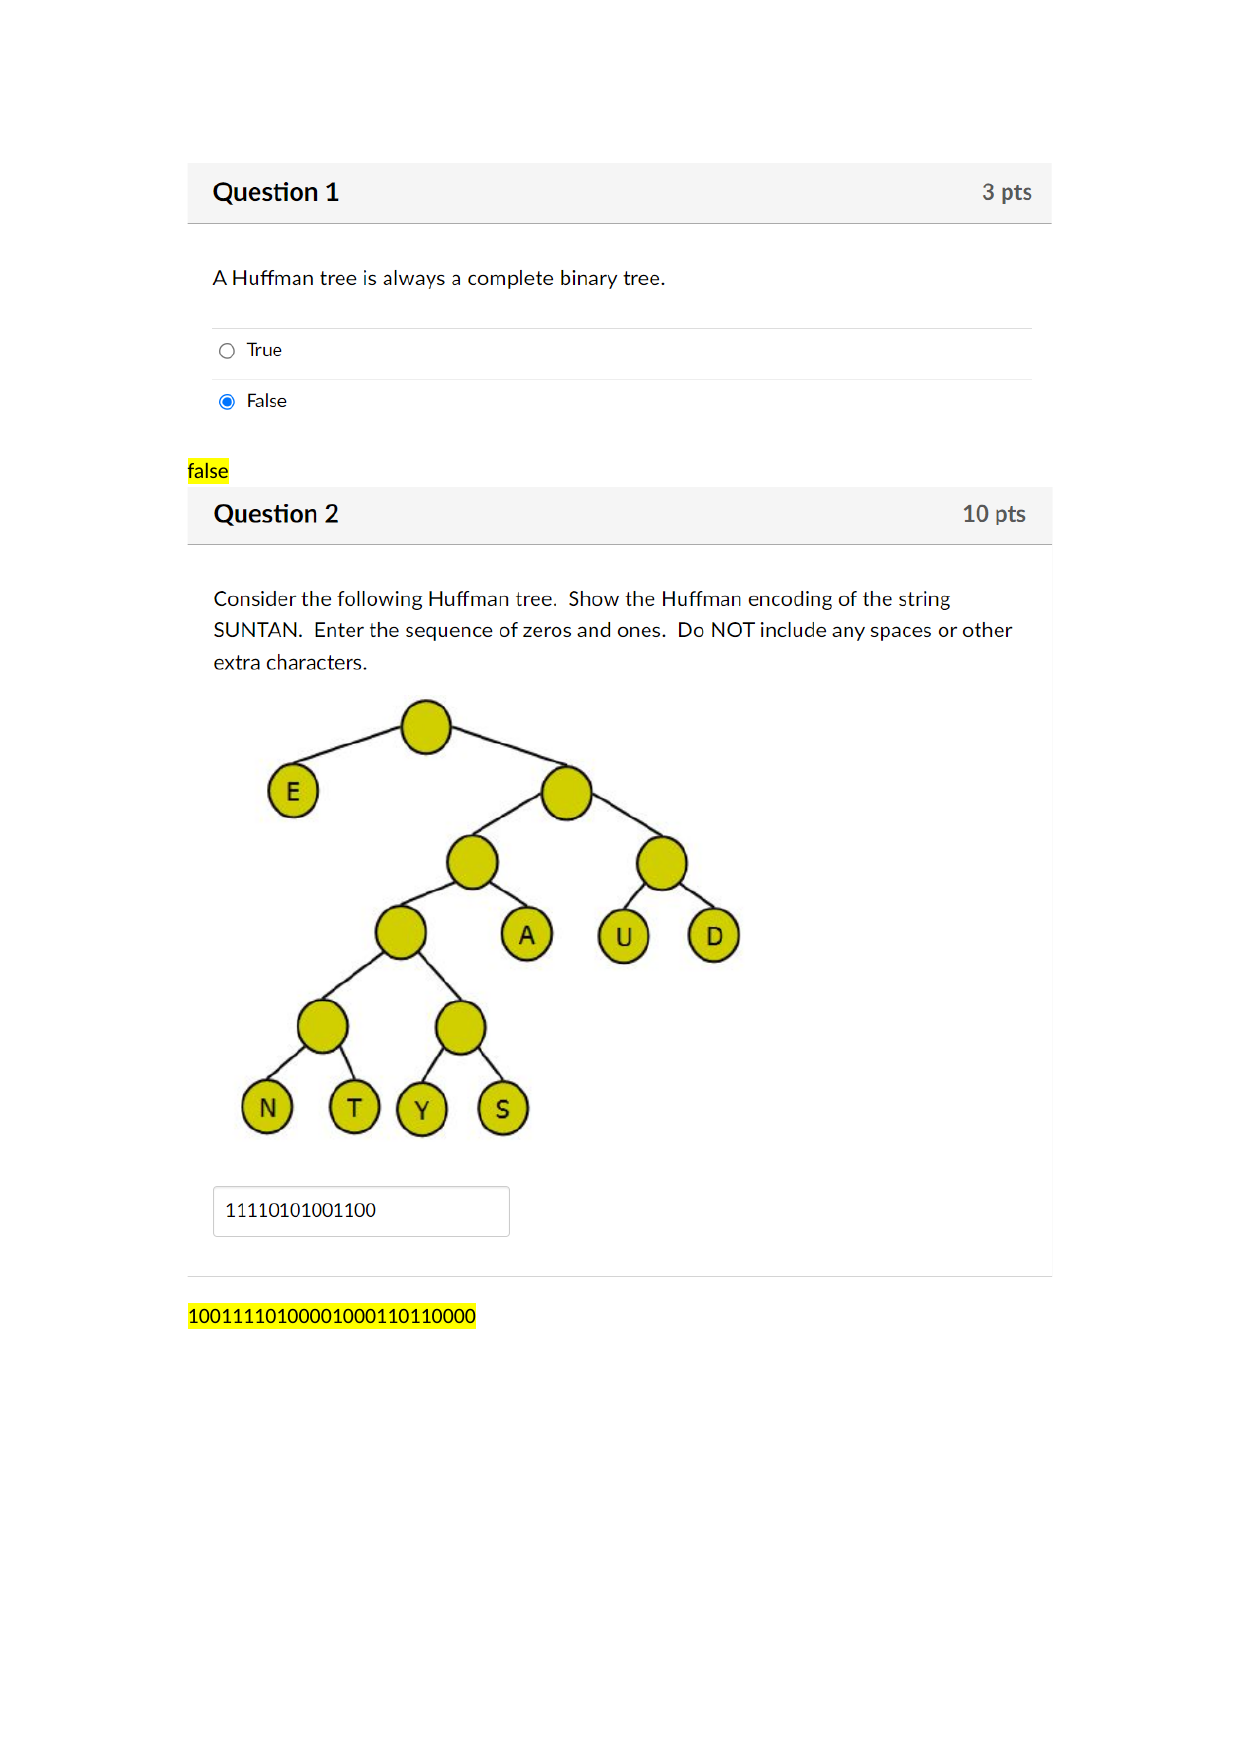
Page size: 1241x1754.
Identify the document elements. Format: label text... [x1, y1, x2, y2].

picture [187, 162, 1052, 452]
picture [187, 487, 1053, 1277]
text 10011110100001000110110000 [187, 1299, 1053, 1332]
text false [187, 454, 1053, 487]
